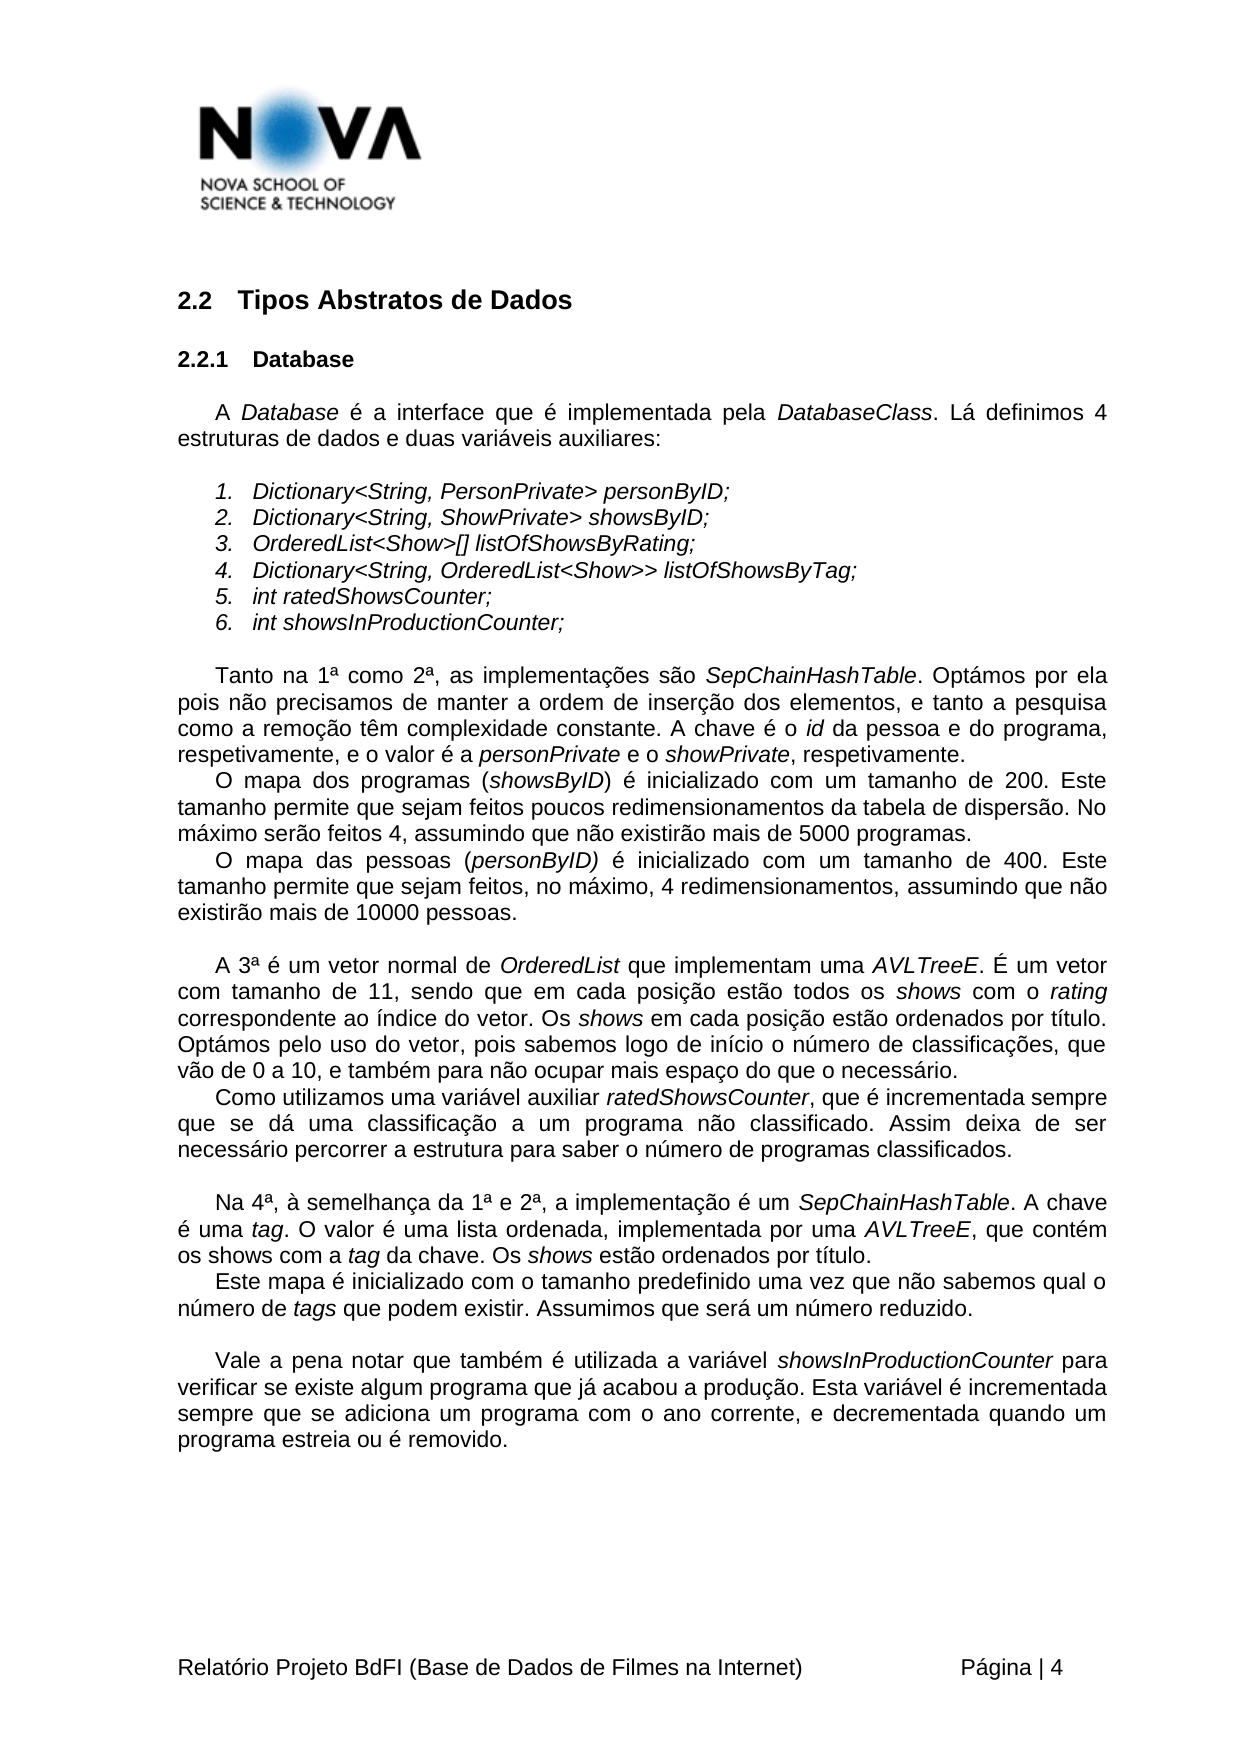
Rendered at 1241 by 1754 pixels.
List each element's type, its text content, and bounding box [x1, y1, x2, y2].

text Como utilizamos uma variável auxiliar ratedShowsCounter, que é incrementada sempre que se dá uma classificação a um programa não classificado. Assim deixa de ser necessário percorrer a estrutura para saber o número de programas classificados. [177, 1084, 1107, 1163]
text Este mapa é inicializado com o tamanho predefinido uma vez que não sabemos qual o número de tags que podem existir. Assumimos que será um número reduzido. [177, 1268, 1107, 1321]
text Vale a pena notar que também é utilizada a variável showsInProductionCounter para verificar se existe algum programa que já acabou a produção. Esta variável é incrementada sempre que se adiciona um programa com o ano corrente, e decrementada quando um programa estreia ou é removido. [177, 1347, 1107, 1453]
list int ratedShowsCounter; [215, 583, 1107, 609]
text O mapa das pessoas (personByID) é inicializado com um tamanho de 400. Este tamanho permite que sejam feitos, no máximo, 4 redimensionamentos, assumindo que não existirão mais de 10000 pessoas. [177, 847, 1107, 926]
text A Database é a interface que é implementada pela DatabaseClass. Lá definimos 4 estruturas de dados e duas variáveis auxiliares: [177, 398, 1107, 451]
subtitle Tipos Abstratos de Dados [177, 284, 1107, 315]
text Na 4ª, à semelhança da 1ª e 2ª, a implementação é um SepChainHashTable. A chave é uma tag. O valor é uma lista ordenada, implementada por uma AVLTreeE, que contém os shows com a tag da chave. Os shows estão ordenados por título. [177, 1189, 1107, 1268]
text A 3ª é um vetor normal de OrderedList que implementam uma AVLTreeE. É um vetor com tamanho de 11, sendo que em cada posição estão todos os shows com o rating correspondente ao índice do vetor. Os shows em cada posição estão ordenados por título. Optámos pelo uso do vetor, pois sabemos logo de início o número de classificações, que vão de 0 a 10, e também para não ocupar mais espaço do que o necessário. [177, 952, 1107, 1084]
text Tanto na 1ª como 2ª, as implementações são SepChainHashTable. Optámos por ela pois não precisamos de manter a ordem de inserção dos elementos, e tanto a pesquisa como a remoção têm complexidade constante. A chave é o id da pessoa e do programa, respetivamente, e o valor é a personPrivate e o showPrivate, respetivamente. [177, 662, 1107, 767]
list Dictionary<String, ShowPrivate> showsByID; [215, 504, 1107, 530]
list Dictionary<String, OrderedList<Show>> listOfShowsByTag; [215, 557, 1107, 583]
picture [177, 73, 436, 228]
list OrderedList<Show>[] listOfShowsByRating; [215, 530, 1107, 557]
list int showsInProductionCounter; [215, 609, 1107, 636]
list Dictionary<String, PersonPrivate> personByID; [215, 478, 1107, 504]
subtitle Database [177, 346, 1107, 372]
text O mapa dos programas (showsByID) é inicializado com um tamanho de 200. Este tamanho permite que sejam feitos poucos redimensionamentos da tabela de dispersão. No máximo serão feitos 4, assumindo que não existirão mais de 5000 programas. [177, 767, 1107, 847]
